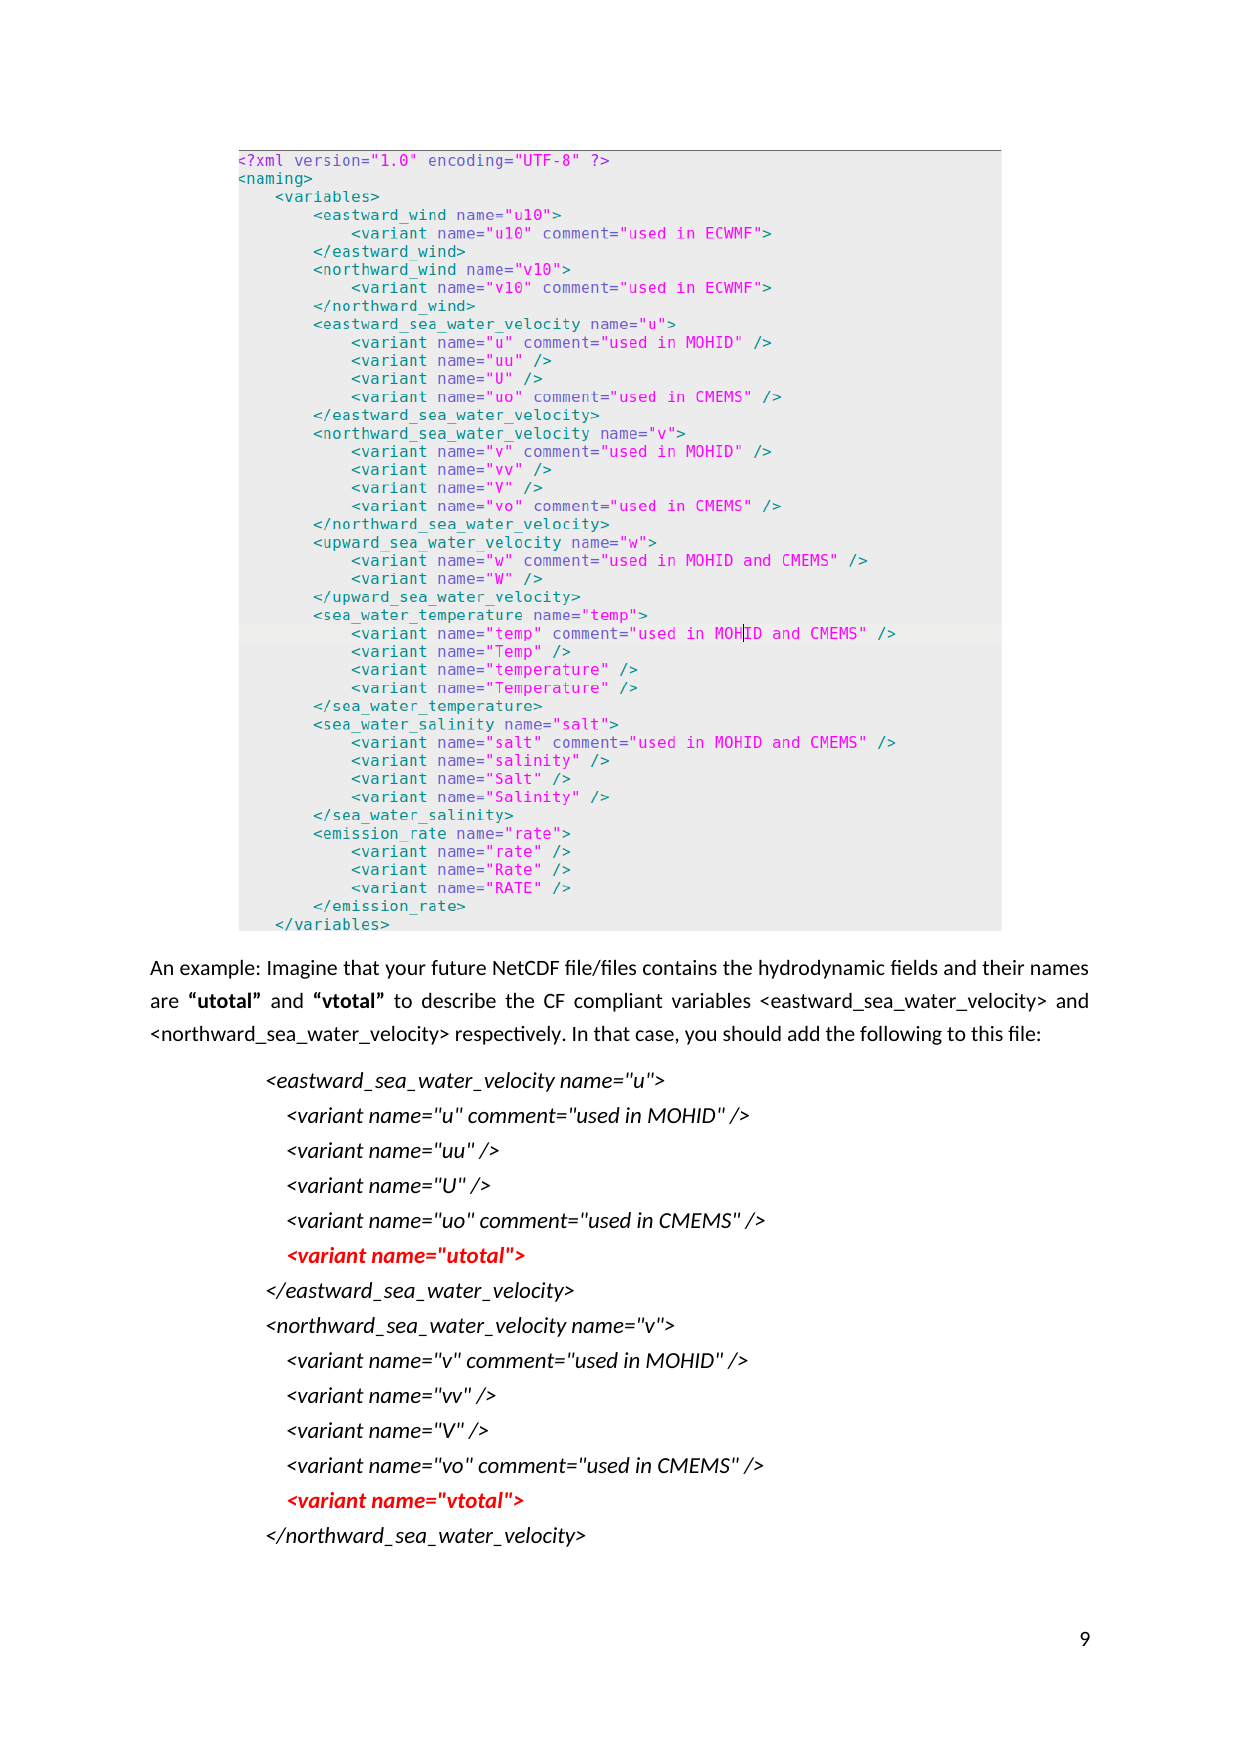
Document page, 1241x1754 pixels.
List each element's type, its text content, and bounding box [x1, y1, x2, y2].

text </eastward_sea_water_velocity> [224, 1276, 1090, 1304]
text </northward_sea_water_velocity> [224, 1521, 1090, 1549]
text <variant name="vo" comment="used in CMEMS" /> [224, 1451, 1090, 1479]
text <variant name="v" comment="used in MOHID" /> [224, 1346, 1090, 1374]
text <variant name="uu" /> [224, 1136, 1090, 1164]
picture [238, 150, 1002, 931]
text <variant name="U" /> [224, 1171, 1090, 1199]
text <variant name="uo" comment="used in CMEMS" /> [224, 1206, 1090, 1234]
text <variant name="vv" /> [224, 1381, 1090, 1409]
text An example: Imagine that your future NetCDF file/files contains the hydrodynamic fields and their names are “utotal” and “vtotal” to describe the CF compliant variables <eastward_sea_water_velocity> and <northward_sea_water_velocity> respectively. In that case, you should add the following to this file: [150, 954, 1090, 1047]
text <eastward_sea_water_velocity name="u"> [224, 1066, 1090, 1094]
text <northward_sea_water_velocity name="v"> [224, 1311, 1090, 1339]
text <variant name="u" comment="used in MOHID" /> [224, 1101, 1090, 1129]
text <variant name="vtotal"> [224, 1486, 1090, 1514]
text <variant name="V" /> [224, 1416, 1090, 1444]
text <variant name="utotal"> [224, 1241, 1090, 1269]
